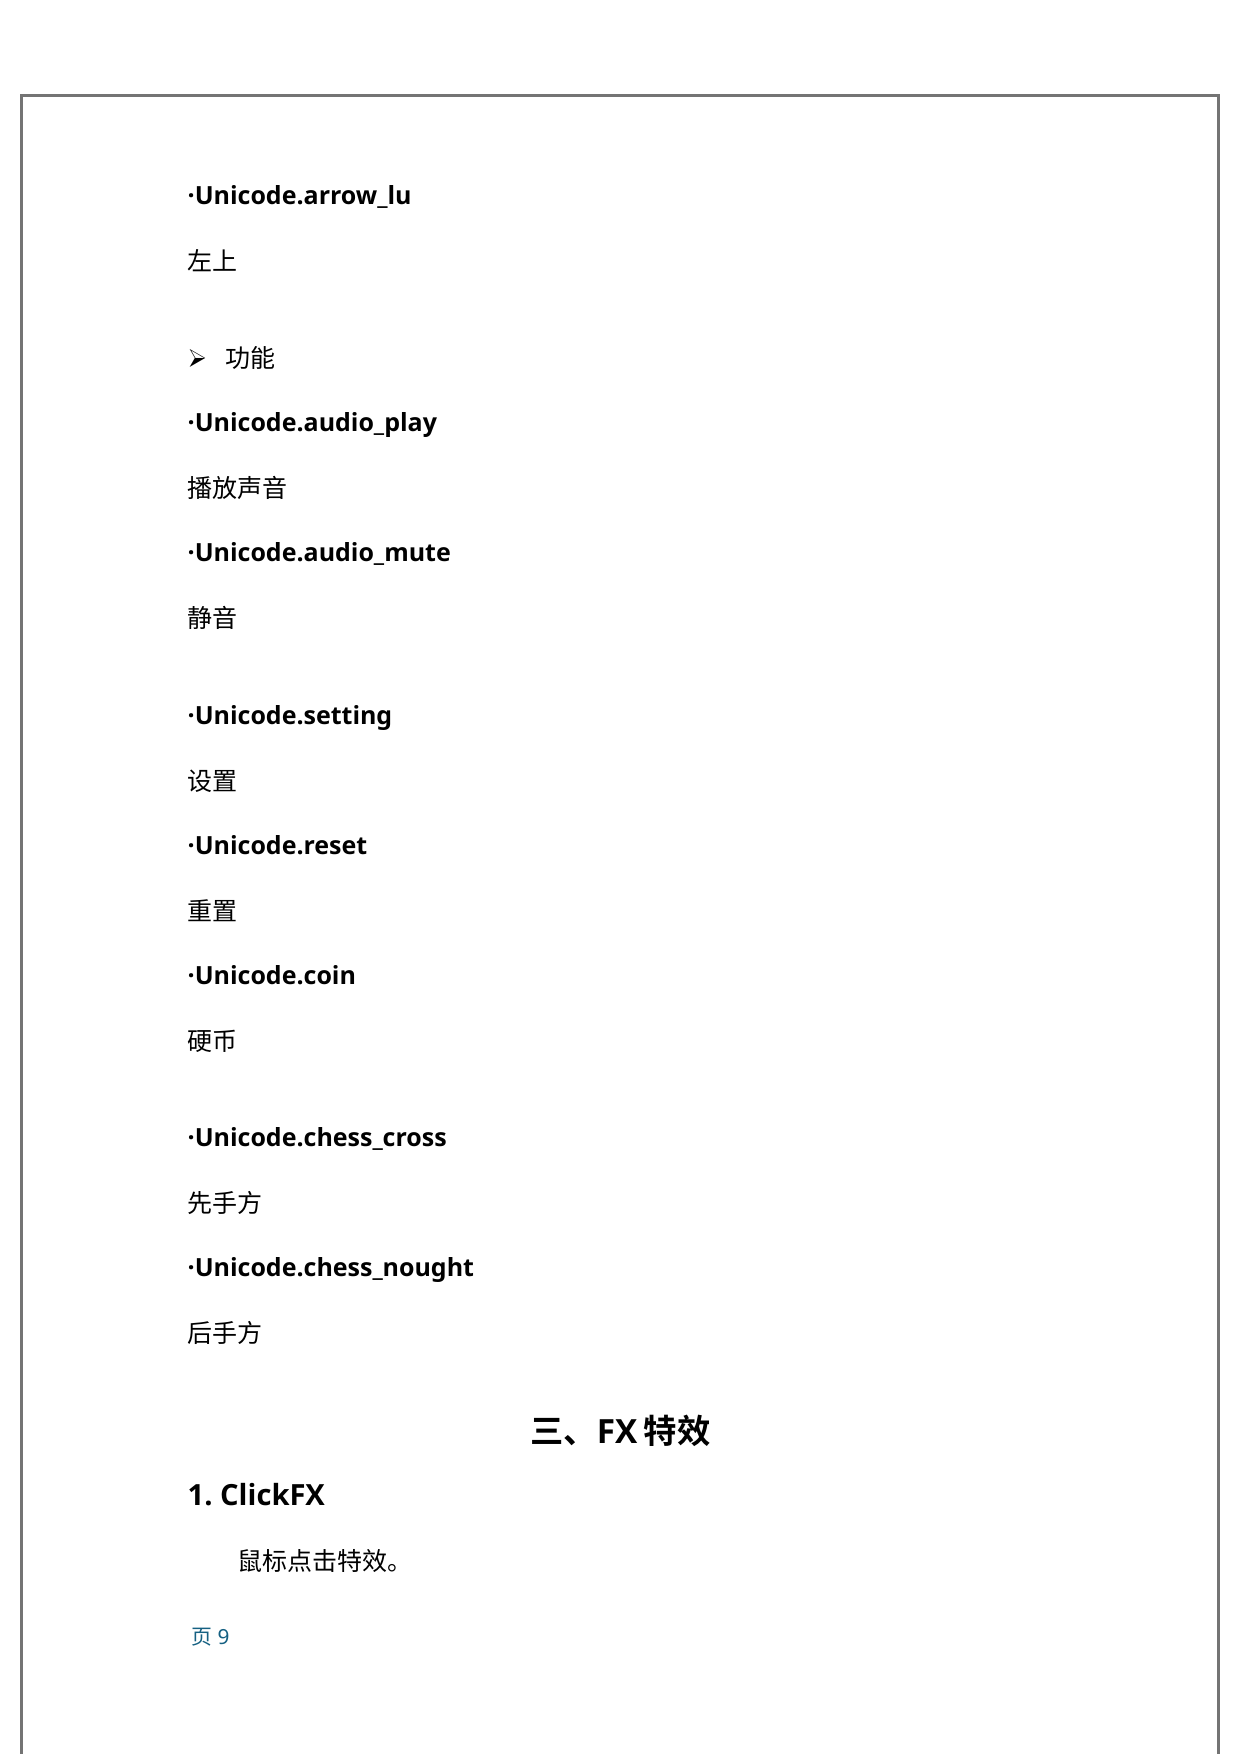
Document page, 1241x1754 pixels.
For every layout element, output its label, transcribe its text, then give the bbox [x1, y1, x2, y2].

text ·Unicode.arrow_lu [187, 162, 1053, 227]
text ·Unicode.chess_nought [187, 1234, 1053, 1299]
text 设置 [187, 747, 1053, 812]
list 功能 [187, 324, 1053, 389]
text ·Unicode.audio_mute [187, 519, 1053, 584]
text 硬币 [187, 1007, 1053, 1072]
text 重置 [187, 877, 1053, 942]
text 三、FX特效 [187, 1397, 1053, 1462]
text ·Unicode.coin [187, 942, 1053, 1007]
text 先手方 [187, 1169, 1053, 1234]
text 静音 [187, 584, 1053, 649]
text 1. ClickFX [187, 1462, 1053, 1527]
text ·Unicode.chess_cross [187, 1104, 1053, 1169]
text 鼠标点击特效。 [187, 1527, 1053, 1592]
text 后手方 [187, 1299, 1053, 1364]
text 播放声音 [187, 454, 1053, 519]
text ·Unicode.setting [187, 682, 1053, 747]
text ·Unicode.reset [187, 812, 1053, 877]
text 左上 [187, 227, 1053, 292]
text ·Unicode.audio_play [187, 389, 1053, 454]
